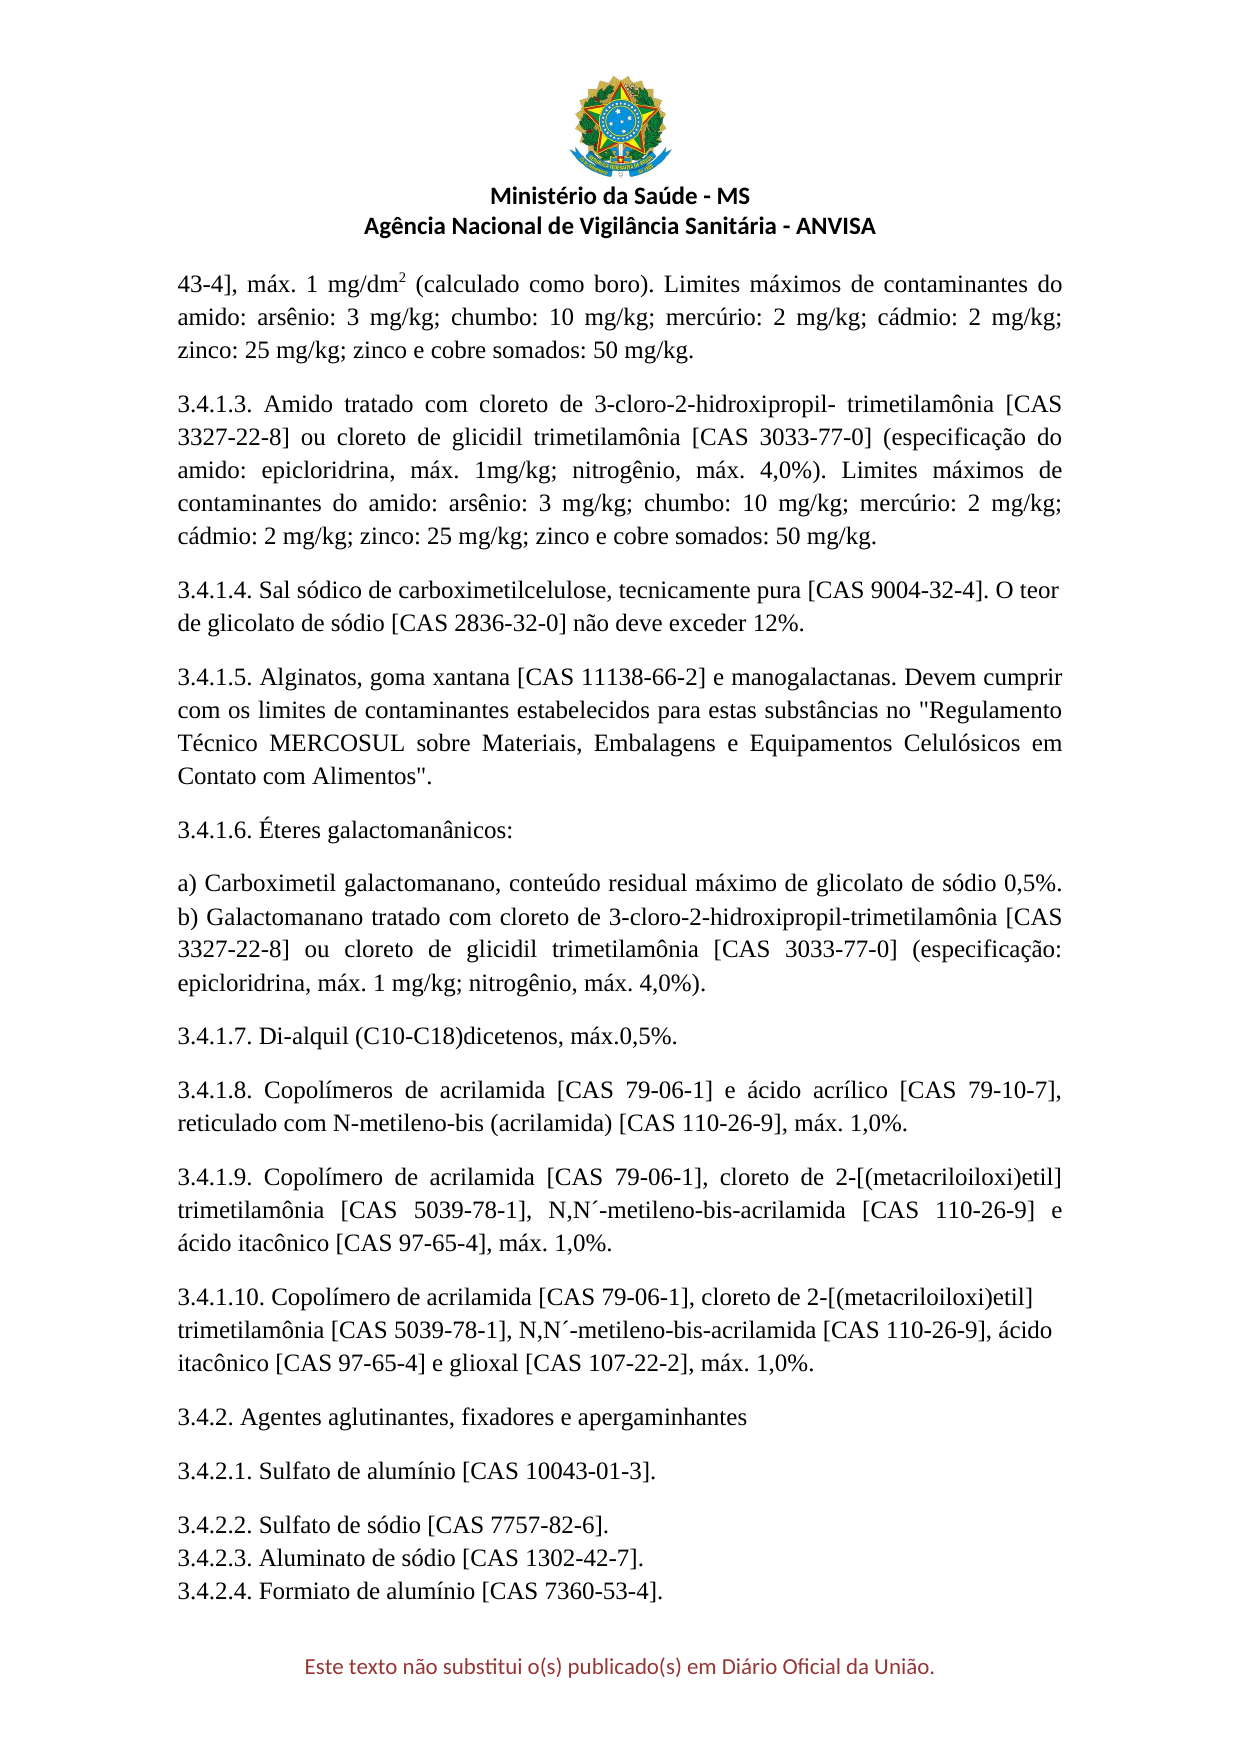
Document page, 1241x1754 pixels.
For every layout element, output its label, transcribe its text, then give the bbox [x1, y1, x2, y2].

text 3.4.1.6. Éteres galactomanânicos: [177, 815, 1063, 843]
text 3.4.1.9. Copolímero de acrilamida [CAS 79-06-1], cloreto de 2-[(metacriloiloxi)etil] trimetilamônia [CAS 5039-78-1], N,N´-metileno-bis-acrilamida [CAS 110-26-9] e ácido itacônico [CAS 97-65-4], máx. 1,0%. [177, 1162, 1063, 1257]
picture [566, 73, 674, 180]
text 3.4.1.10. Copolímero de acrilamida [CAS 79-06-1], cloreto de 2-[(metacriloiloxi)etil] trimetilamônia [CAS 5039-78-1], N,N´-metileno-bis-acrilamida [CAS 110-26-9], ácido itacônico [CAS 97-65-4] e glioxal [CAS 107-22-2], máx. 1,0%. [177, 1282, 1063, 1377]
text 3.4.1.8. Copolímeros de acrilamida [CAS 79-06-1] e ácido acrílico [CAS 79-10-7], reticulado com N-metileno-bis (acrilamida) [CAS 110-26-9], máx. 1,0%. [177, 1075, 1063, 1137]
text 3.4.1.3. Amido tratado com cloreto de 3-cloro-2-hidroxipropil- trimetilamônia [CAS 3327-22-8] ou cloreto de glicidil trimetilamônia [CAS 3033-77-0] (especificação do amido: epicloridrina, máx. 1mg/kg; nitrogênio, máx. 4,0%). Limites máximos de contaminantes do amido: arsênio: 3 mg/kg; chumbo: 10 mg/kg; mercúrio: 2 mg/kg; cádmio: 2 mg/kg; zinco: 25 mg/kg; zinco e cobre somados: 50 mg/kg. [177, 389, 1063, 550]
text 3.4.1.7. Di-alquil (C10-C18)dicetenos, máx.0,5%. [177, 1021, 1063, 1050]
text a) Carboximetil galactomanano, conteúdo residual máximo de glicolato de sódio 0,5%. b) Galactomanano tratado com cloreto de 3-cloro-2-hidroxipropil-trimetilamônia [CAS 3327-22-8] ou cloreto de glicidil trimetilamônia [CAS 3033-77-0] (especificação: epicloridrina, máx. 1 mg/kg; nitrogênio, máx. 4,0%). [177, 868, 1063, 996]
text 3.4.1.5. Alginatos, goma xantana [CAS 11138-66-2] e manogalactanas. Devem cumprir com os limites de contaminantes estabelecidos para estas substâncias no "Regulamento Técnico MERCOSUL sobre Materiais, Embalagens e Equipamentos Celulósicos em Contato com Alimentos". [177, 662, 1063, 789]
text 3.4.2. Agentes aglutinantes, fixadores e apergaminhantes [177, 1402, 1063, 1431]
text 3.4.1.4. Sal sódico de carboximetilcelulose, tecnicamente pura [CAS 9004-32-4]. O teor de glicolato de sódio [CAS 2836-32-0] não deve exceder 12%. [177, 575, 1063, 637]
text 3.4.2.1. Sulfato de alumínio [CAS 10043-01-3]. [177, 1456, 1063, 1484]
